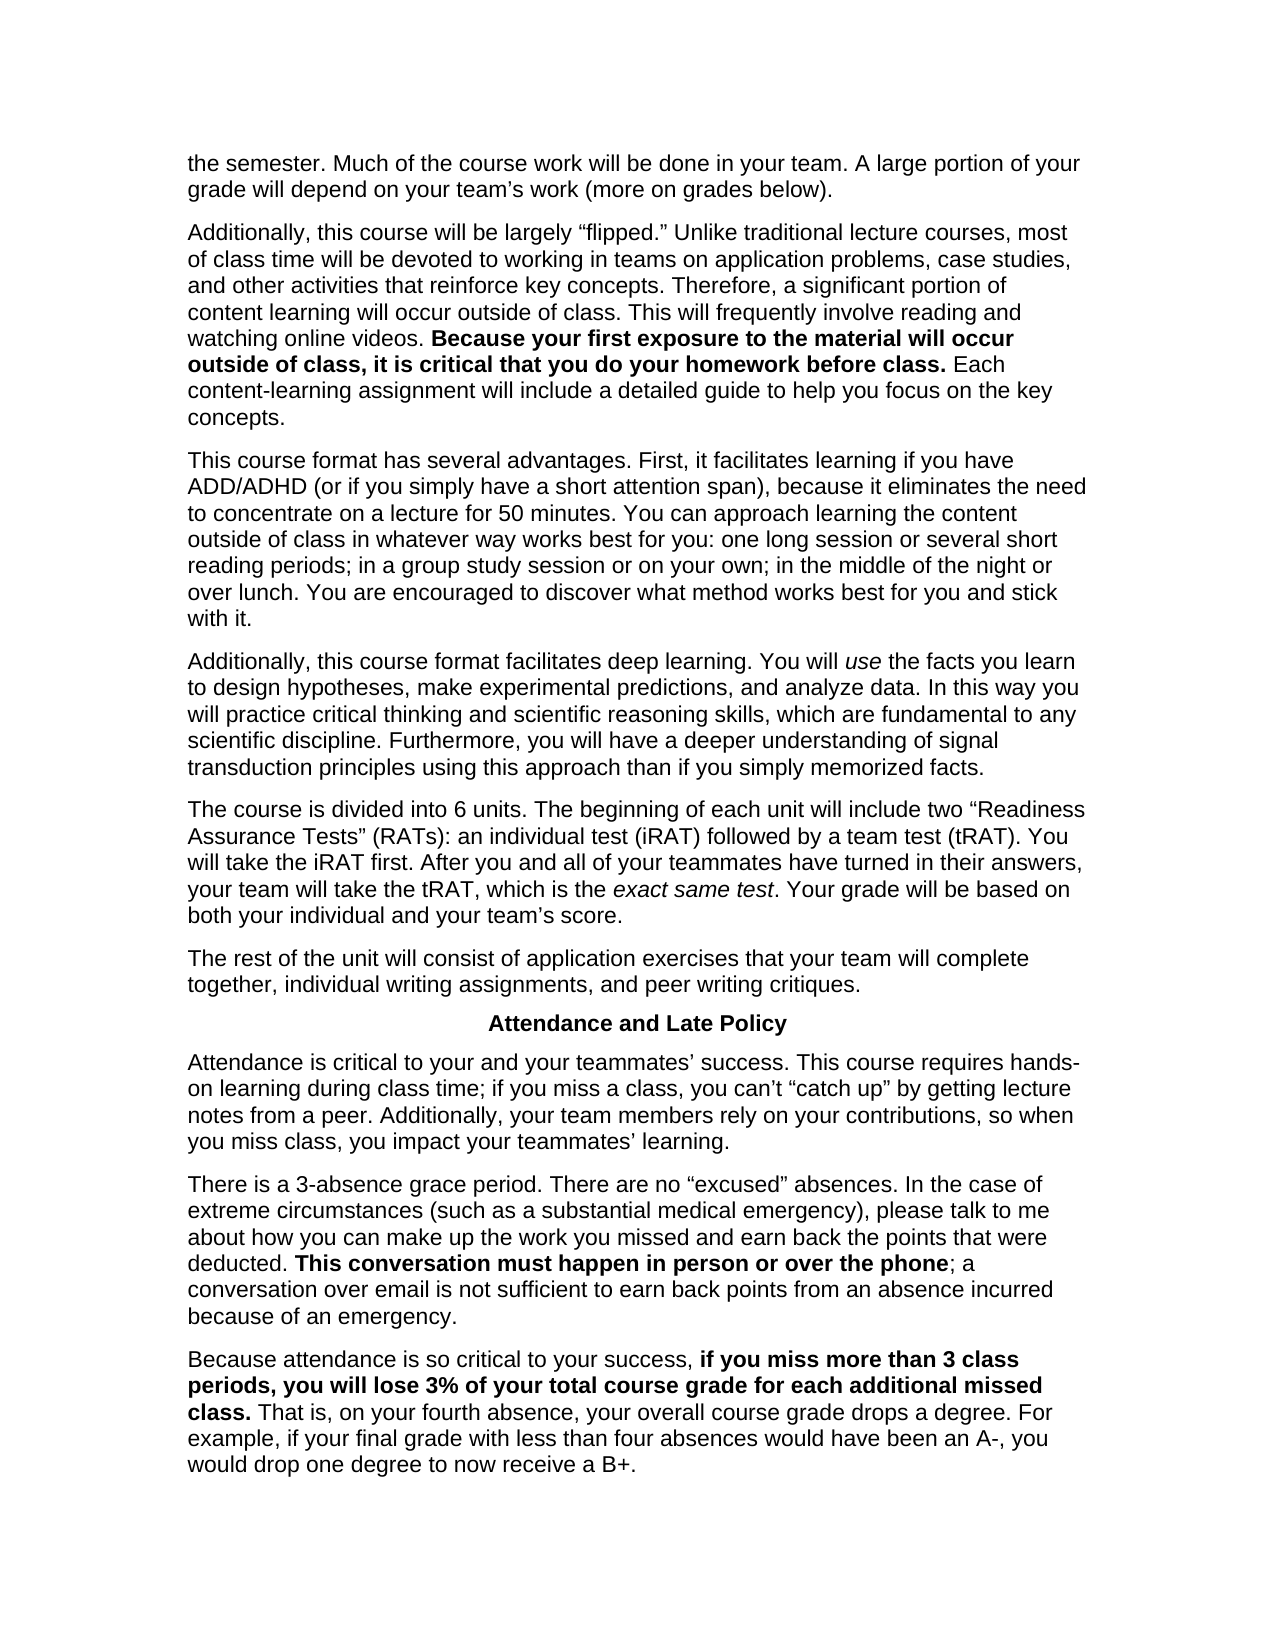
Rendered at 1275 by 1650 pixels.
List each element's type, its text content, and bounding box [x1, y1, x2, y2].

text There is a 3-absence grace period. There are no “excused” absences. In the case of extreme circumstances (such as a substantial medical emergency), please talk to me about how you can make up the work you missed and earn back the points that were deducted. This conversation must happen in person or over the phone; a conversation over email is not sufficient to earn back points from an absence incurred because of an emergency. [187, 1171, 1087, 1329]
text Attendance is critical to your and your teammates’ success. This course requires hands-on learning during class time; if you miss a class, you can’t “catch up” by getting lecture notes from a peer. Additionally, your team members rely on your contributions, so when you miss class, you impact your teammates’ learning. [187, 1049, 1087, 1154]
text Because attendance is so critical to your success, if you miss more than 3 class periods, you will lose 3% of your total course grade for each additional missed class. That is, on your fourth absence, your overall course grade drops a degree. For example, if your final grade with less than four absences would have been an A-, you would drop one degree to now receive a B+. [187, 1346, 1087, 1478]
text This course format has several advantages. First, it facilitates learning if you have ADD/ADHD (or if you simply have a short attention span), because it eliminates the need to concentrate on a lecture for 50 minutes. You can approach learning the content outside of class in whatever way works best for you: one long session or several short reading periods; in a group study session or on your own; in the middle of the night or over lunch. You are encouraged to discover what method works best for you and stick with it. [187, 447, 1087, 631]
text The rest of the unit will consist of application exercises that your team will complete together, individual writing assignments, and peer writing critiques. [187, 945, 1087, 998]
text Additionally, this course format facilitates deep learning. You will use the facts you learn to design hypotheses, make experimental predictions, and analyze data. In this way you will practice critical thinking and scientific reasoning skills, which are fundamental to any scientific discipline. Furthermore, you will have a deeper understanding of signal transduction principles using this approach than if you simply memorized facts. [187, 648, 1087, 780]
text The course is divided into 6 units. The beginning of each unit will include two “Readiness Assurance Tests” (RATs): an individual test (iRAT) followed by a team test (tRAT). You will take the iRAT first. After you and all of your teammates have turned in their answers, your team will take the tRAT, which is the exact same test. Your grade will be based on both your individual and your team’s score. [187, 796, 1087, 928]
text Additionally, this course will be largely “flipped.” Unlike traditional lecture courses, most of class time will be devoted to working in teams on application problems, case studies, and other activities that reinforce key concepts. Therefore, a significant portion of content learning will occur outside of class. This will frequently involve reading and watching online videos. Because your first exposure to the material will occur outside of class, it is critical that you do your homework before class. Each content-learning assignment will include a detailed guide to help you focus on the key concepts. [187, 219, 1087, 430]
text Attendance and Late Policy [187, 1010, 1087, 1036]
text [187, 150, 1087, 203]
